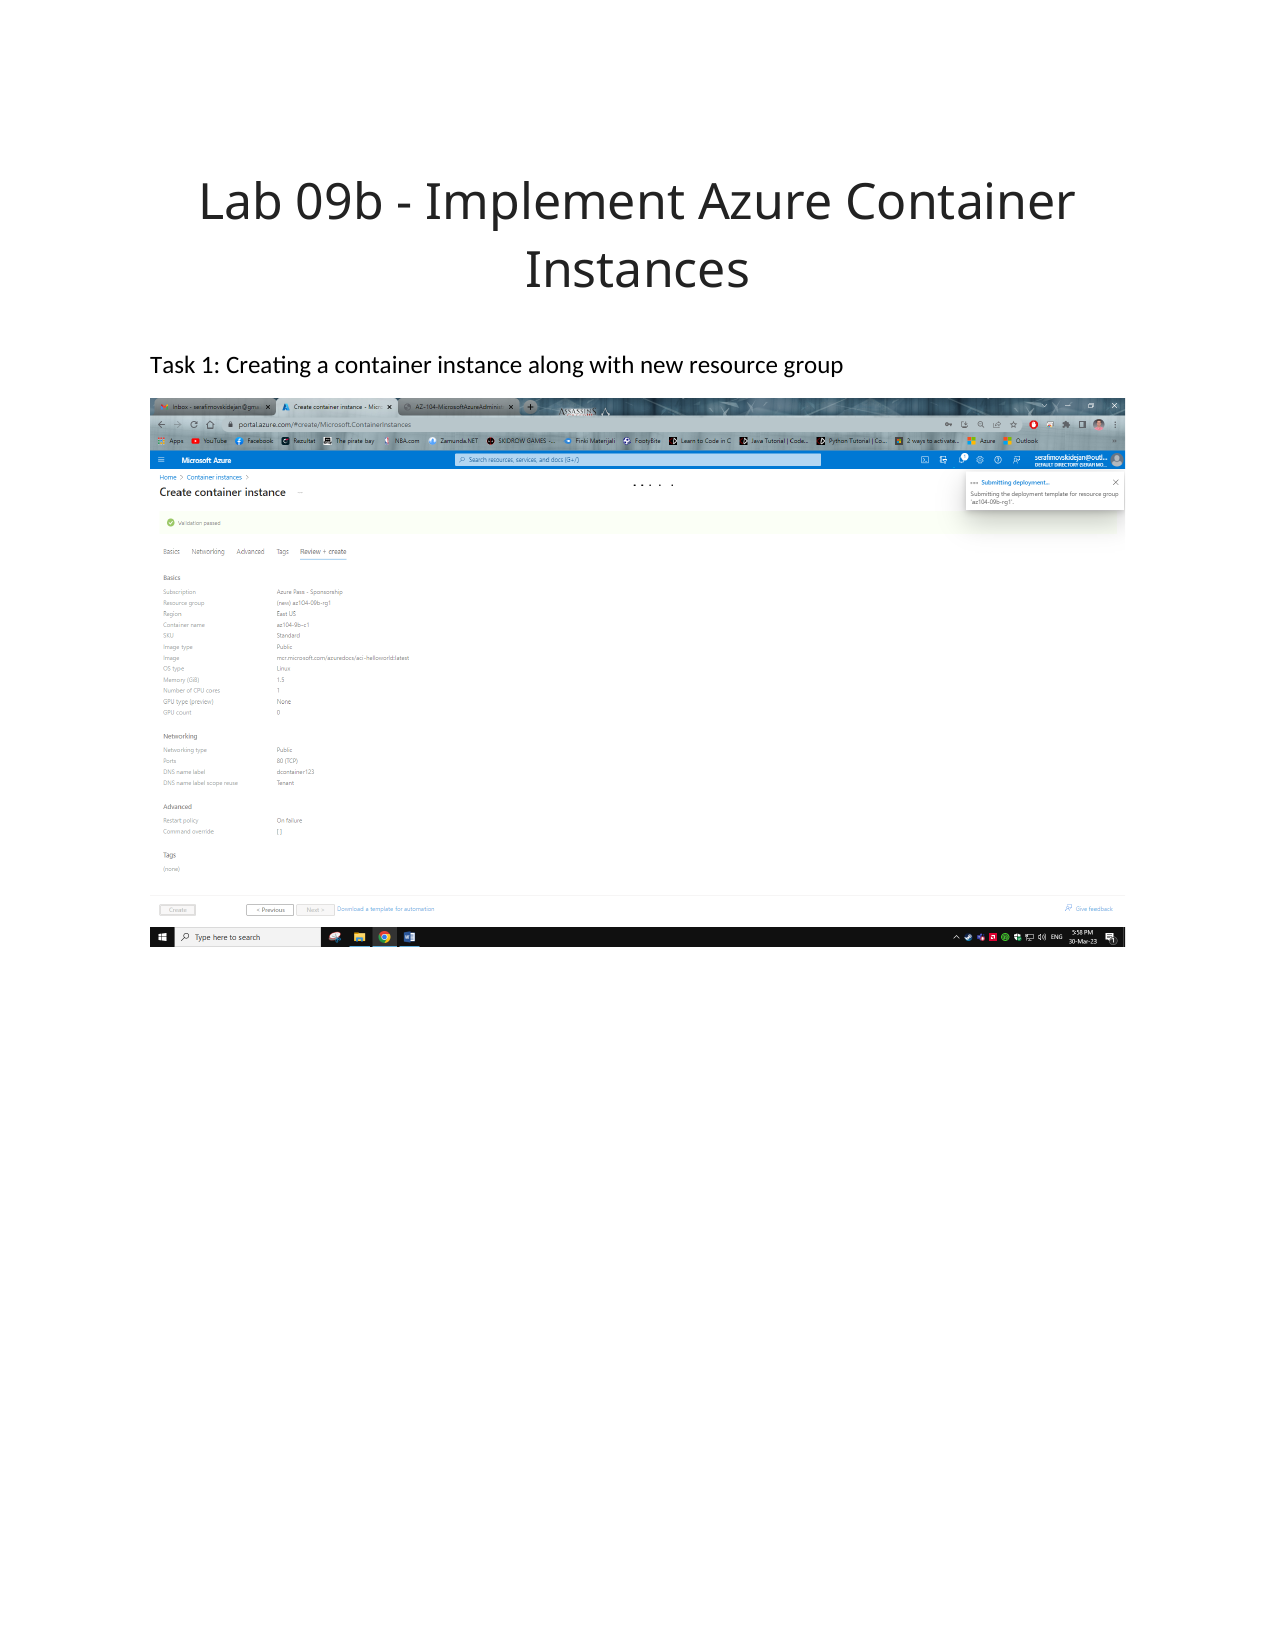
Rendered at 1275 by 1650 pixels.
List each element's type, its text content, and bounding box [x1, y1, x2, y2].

text Task 1: Creating a container instance along with new resource group [150, 349, 1125, 379]
picture [150, 398, 1125, 947]
text Lab 09b - Implement Azure Container Instances [150, 166, 1125, 302]
